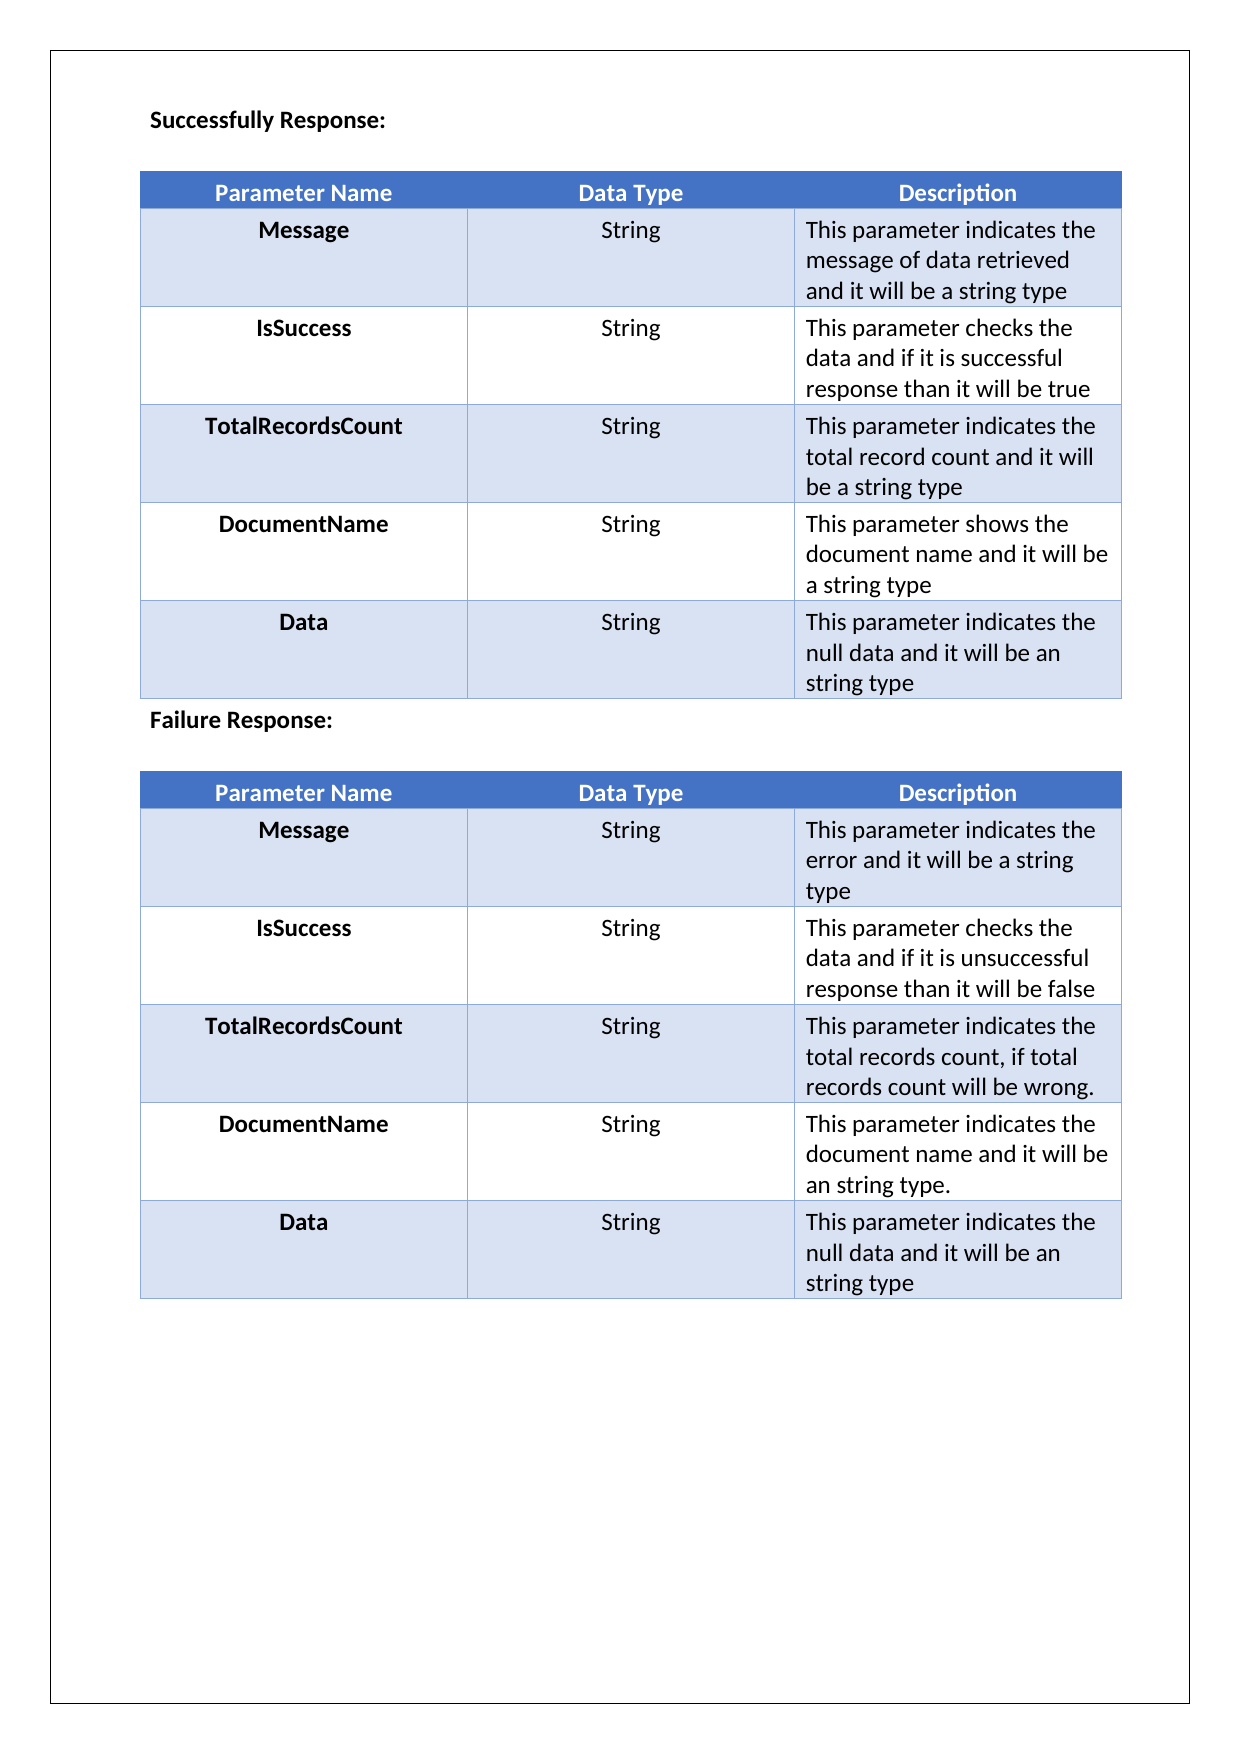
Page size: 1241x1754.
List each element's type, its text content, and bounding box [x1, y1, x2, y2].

table_cell This parameter indicates the null data and it will be an string type [795, 601, 1121, 698]
table_cell TotalRecordsCount [141, 405, 467, 502]
table_cell This parameter checks the data and if it is unsuccessful response than it will be false [795, 907, 1121, 1004]
table_header Description [795, 172, 1121, 208]
table_header Data Type [468, 772, 794, 808]
table_cell String [468, 503, 794, 600]
table_cell Message [141, 209, 467, 306]
table_cell Message [141, 809, 467, 906]
table_cell Data [141, 601, 467, 698]
table_cell This parameter indicates the error and it will be a string type [795, 809, 1121, 906]
table_cell String [468, 809, 794, 906]
table_cell This parameter indicates the total records count, if total records count will be wrong. [795, 1005, 1121, 1102]
table_header Data Type [468, 172, 794, 208]
table_cell DocumentName [141, 503, 467, 600]
table_header Description [795, 772, 1121, 808]
table_cell DocumentName [141, 1103, 467, 1200]
table_cell IsSuccess [141, 307, 467, 404]
table_cell String [468, 307, 794, 404]
table_cell String [468, 907, 794, 1004]
table_header Parameter Name [141, 172, 467, 208]
table_cell This parameter checks the data and if it is successful response than it will be true [795, 307, 1121, 404]
table_cell This parameter indicates the message of data retrieved and it will be a string type [795, 209, 1121, 306]
table_cell This parameter indicates the null data and it will be an string type [795, 1201, 1121, 1298]
subtitle Successfully Response: [150, 104, 1121, 135]
table_cell This parameter indicates the total record count and it will be a string type [795, 405, 1121, 502]
table_cell This parameter indicates the document name and it will be an string type. [795, 1103, 1121, 1200]
table_cell String [468, 1103, 794, 1200]
table_cell This parameter shows the document name and it will be a string type [795, 503, 1121, 600]
table_cell String [468, 1005, 794, 1102]
table_cell String [468, 209, 794, 306]
table_cell Data [141, 1201, 467, 1298]
table_cell TotalRecordsCount [141, 1005, 467, 1102]
table_header Parameter Name [141, 772, 467, 808]
table_cell String [468, 1201, 794, 1298]
table_cell String [468, 405, 794, 502]
table_cell String [468, 601, 794, 698]
subtitle Failure Response: [150, 704, 1121, 735]
table_cell IsSuccess [141, 907, 467, 1004]
